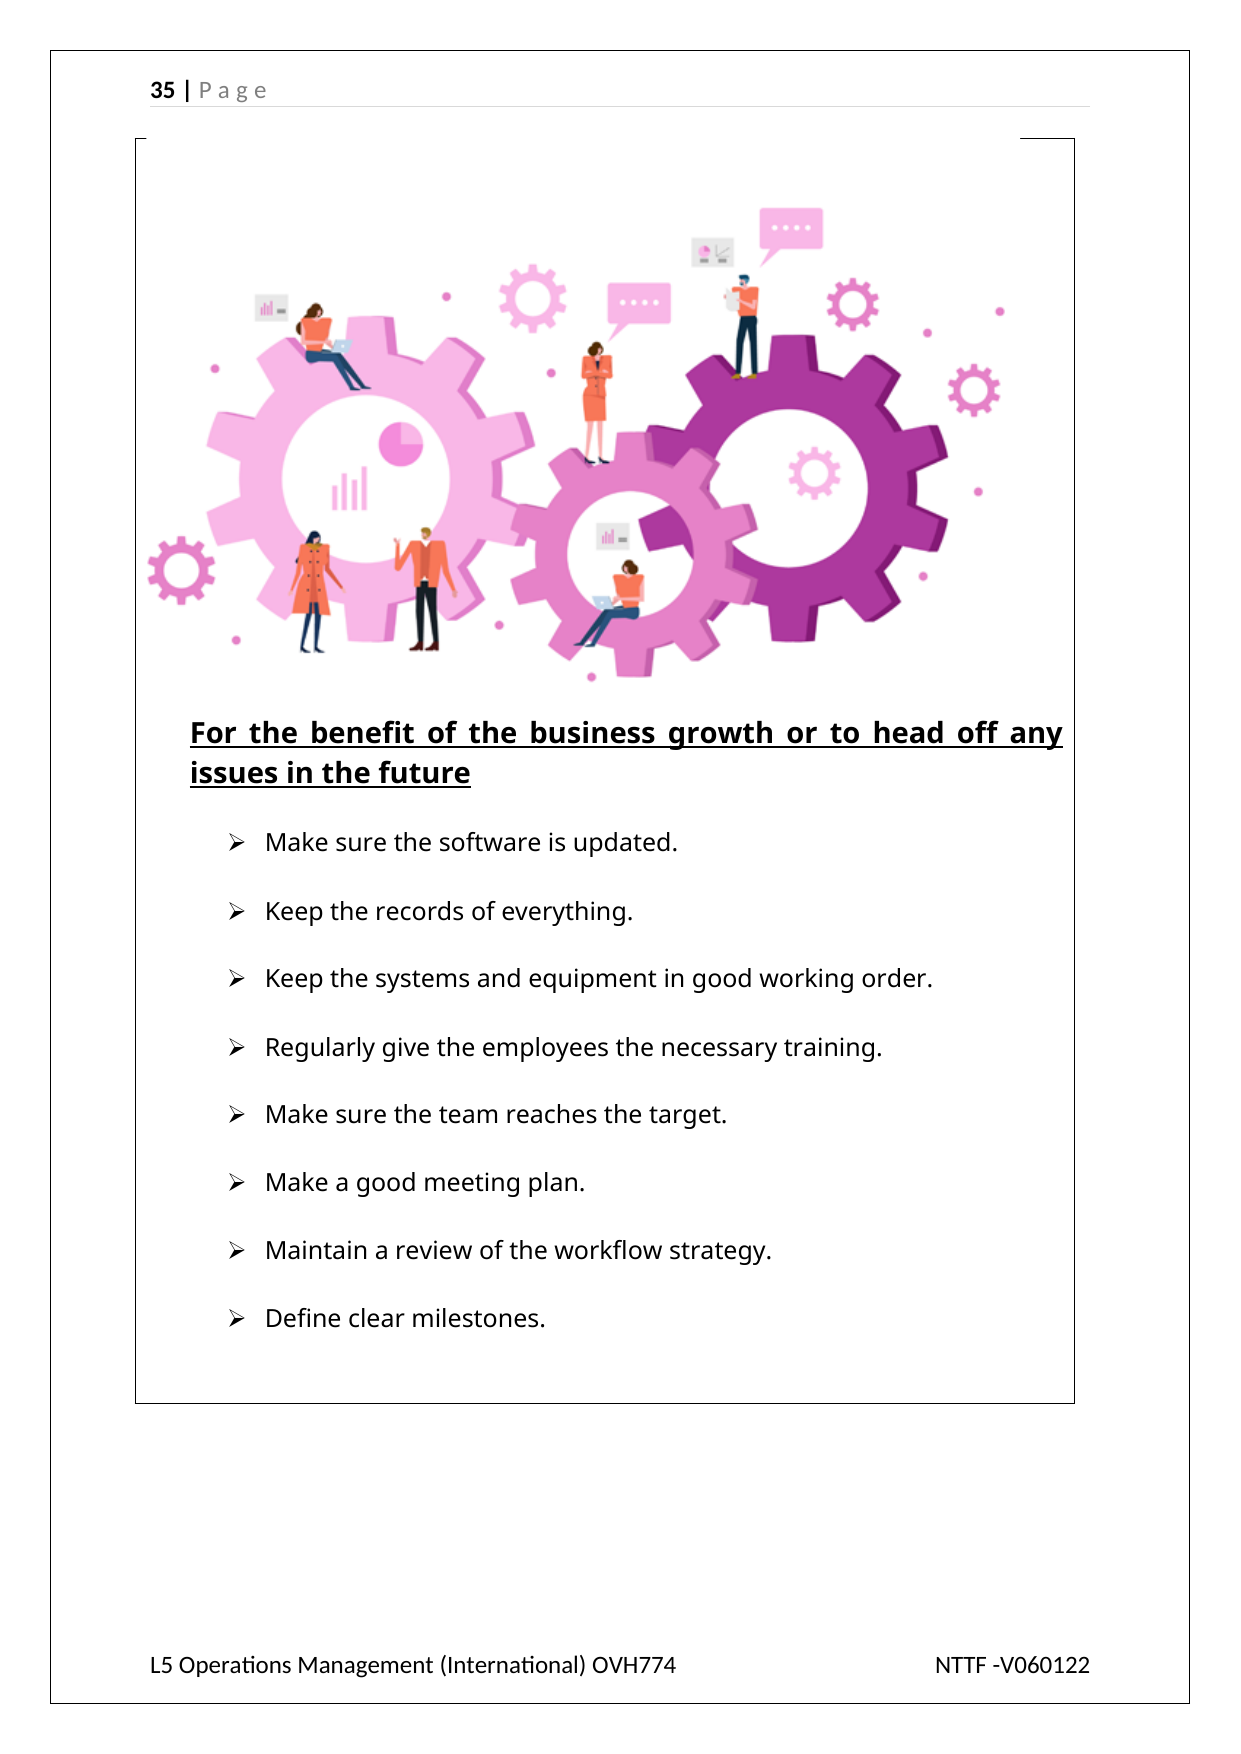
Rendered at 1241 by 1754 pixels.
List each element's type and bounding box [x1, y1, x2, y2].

picture [146, 138, 1021, 713]
table_cell [136, 139, 1074, 1403]
